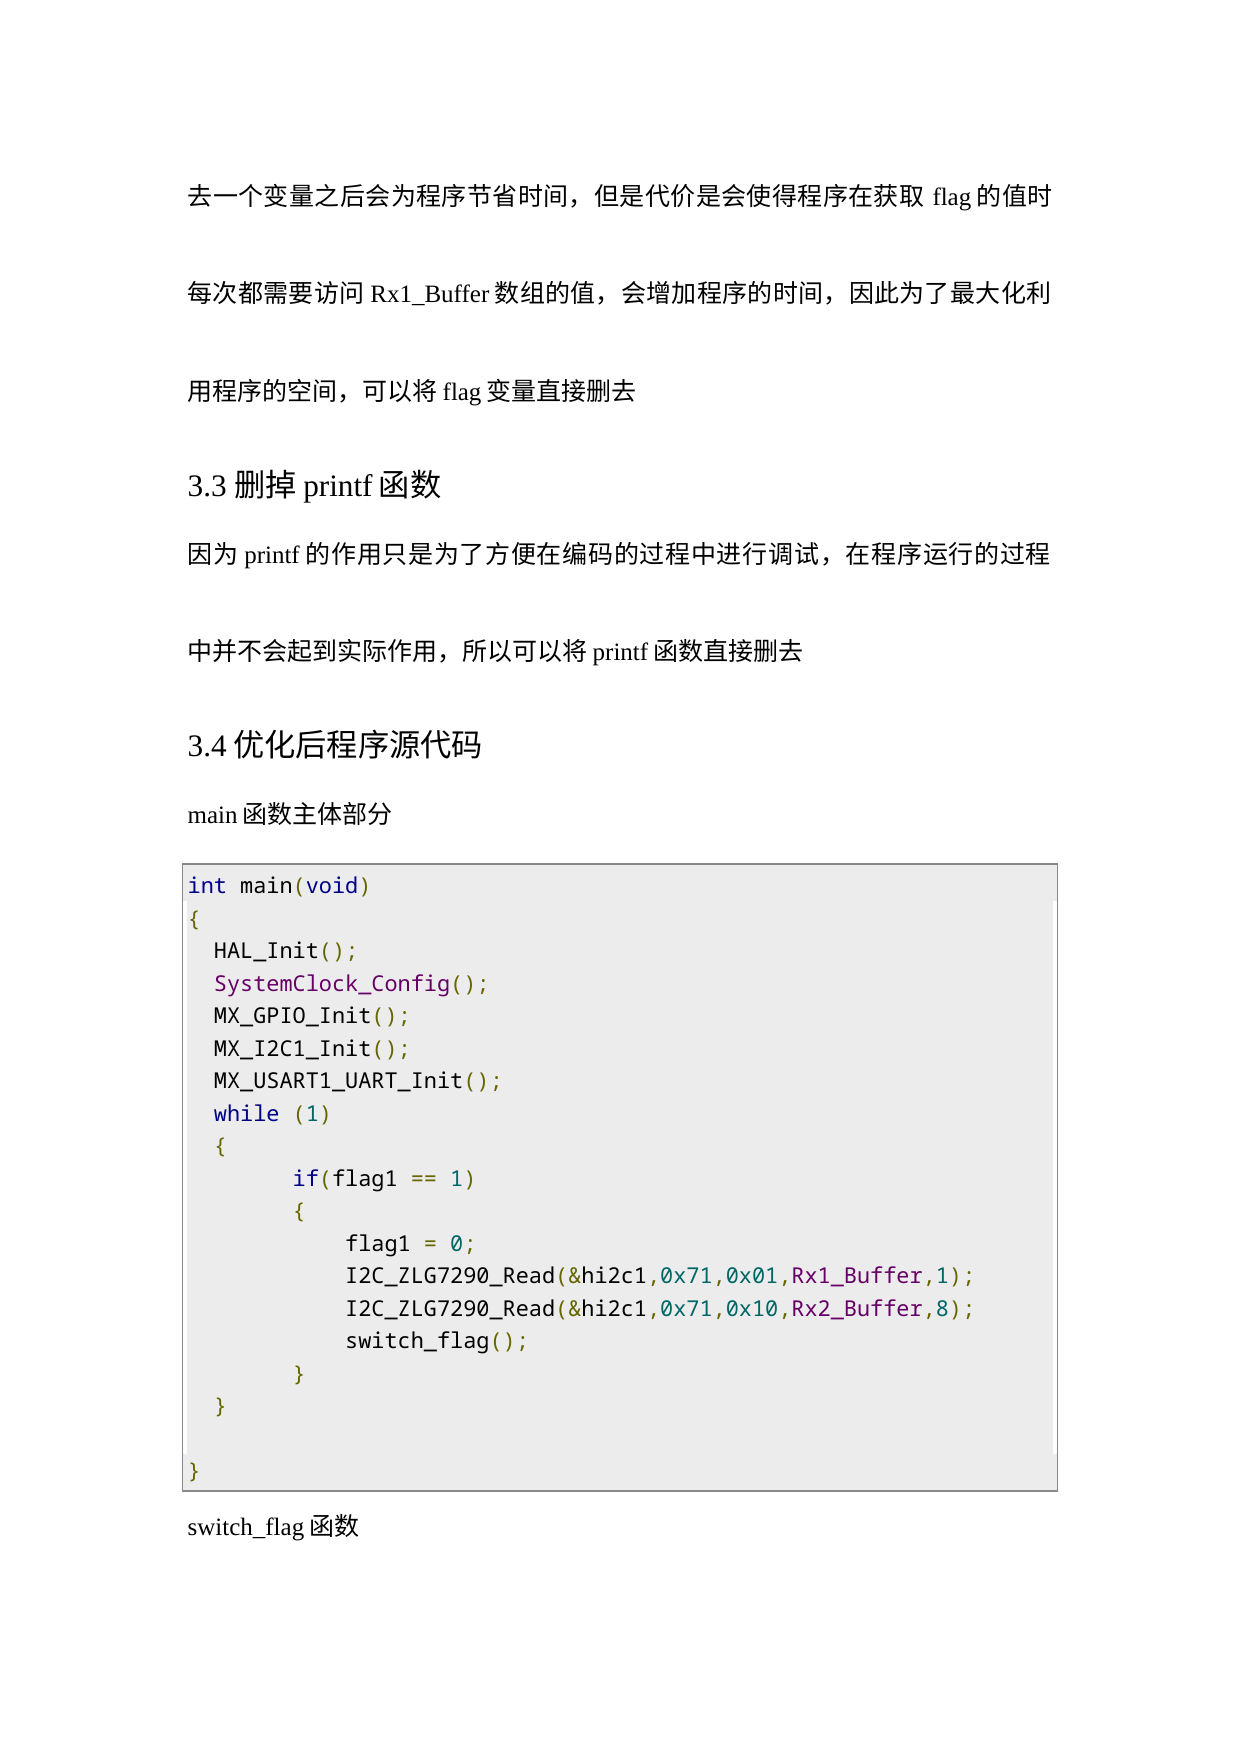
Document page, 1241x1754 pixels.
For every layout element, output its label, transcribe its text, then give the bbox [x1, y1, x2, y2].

text } [183, 1448, 1057, 1490]
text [187, 162, 1053, 422]
text } [187, 1389, 1053, 1421]
text while (1) [187, 1096, 1053, 1129]
text { [187, 1194, 1053, 1226]
text MX_GPIO_Init(); [187, 999, 1053, 1031]
text SystemClock_Config(); [187, 966, 1053, 999]
text } [187, 1356, 1053, 1389]
text MX_I2C1_Init(); [187, 1031, 1053, 1064]
text 因为printf的作用只是为了方便在编码的过程中进行调试，在程序运行的过程中并不会起到实际作用，所以可以将printf函数直接删去 [187, 520, 1053, 682]
subtitle 3.4优化后程序源代码 [187, 711, 1053, 776]
text main函数主体部分 [187, 780, 1053, 845]
text MX_USART1_UART_Init(); [187, 1064, 1053, 1096]
text switch_flag函数 [187, 1492, 1053, 1557]
text flag1 = 0; [187, 1226, 1053, 1259]
text if(flag1 == 1) [187, 1161, 1053, 1194]
subtitle 3.3 删掉printf函数 [187, 451, 1053, 516]
text { [187, 1129, 1053, 1161]
text { [187, 901, 1053, 934]
text switch_flag(); [187, 1324, 1053, 1356]
text I2C_ZLG7290_Read(&hi2c1,0x71,0x10,Rx2_Buffer,8); [187, 1291, 1053, 1324]
text int main(void) [183, 865, 1057, 901]
text I2C_ZLG7290_Read(&hi2c1,0x71,0x01,Rx1_Buffer,1); [187, 1259, 1053, 1291]
text HAL_Init(); [187, 934, 1053, 966]
